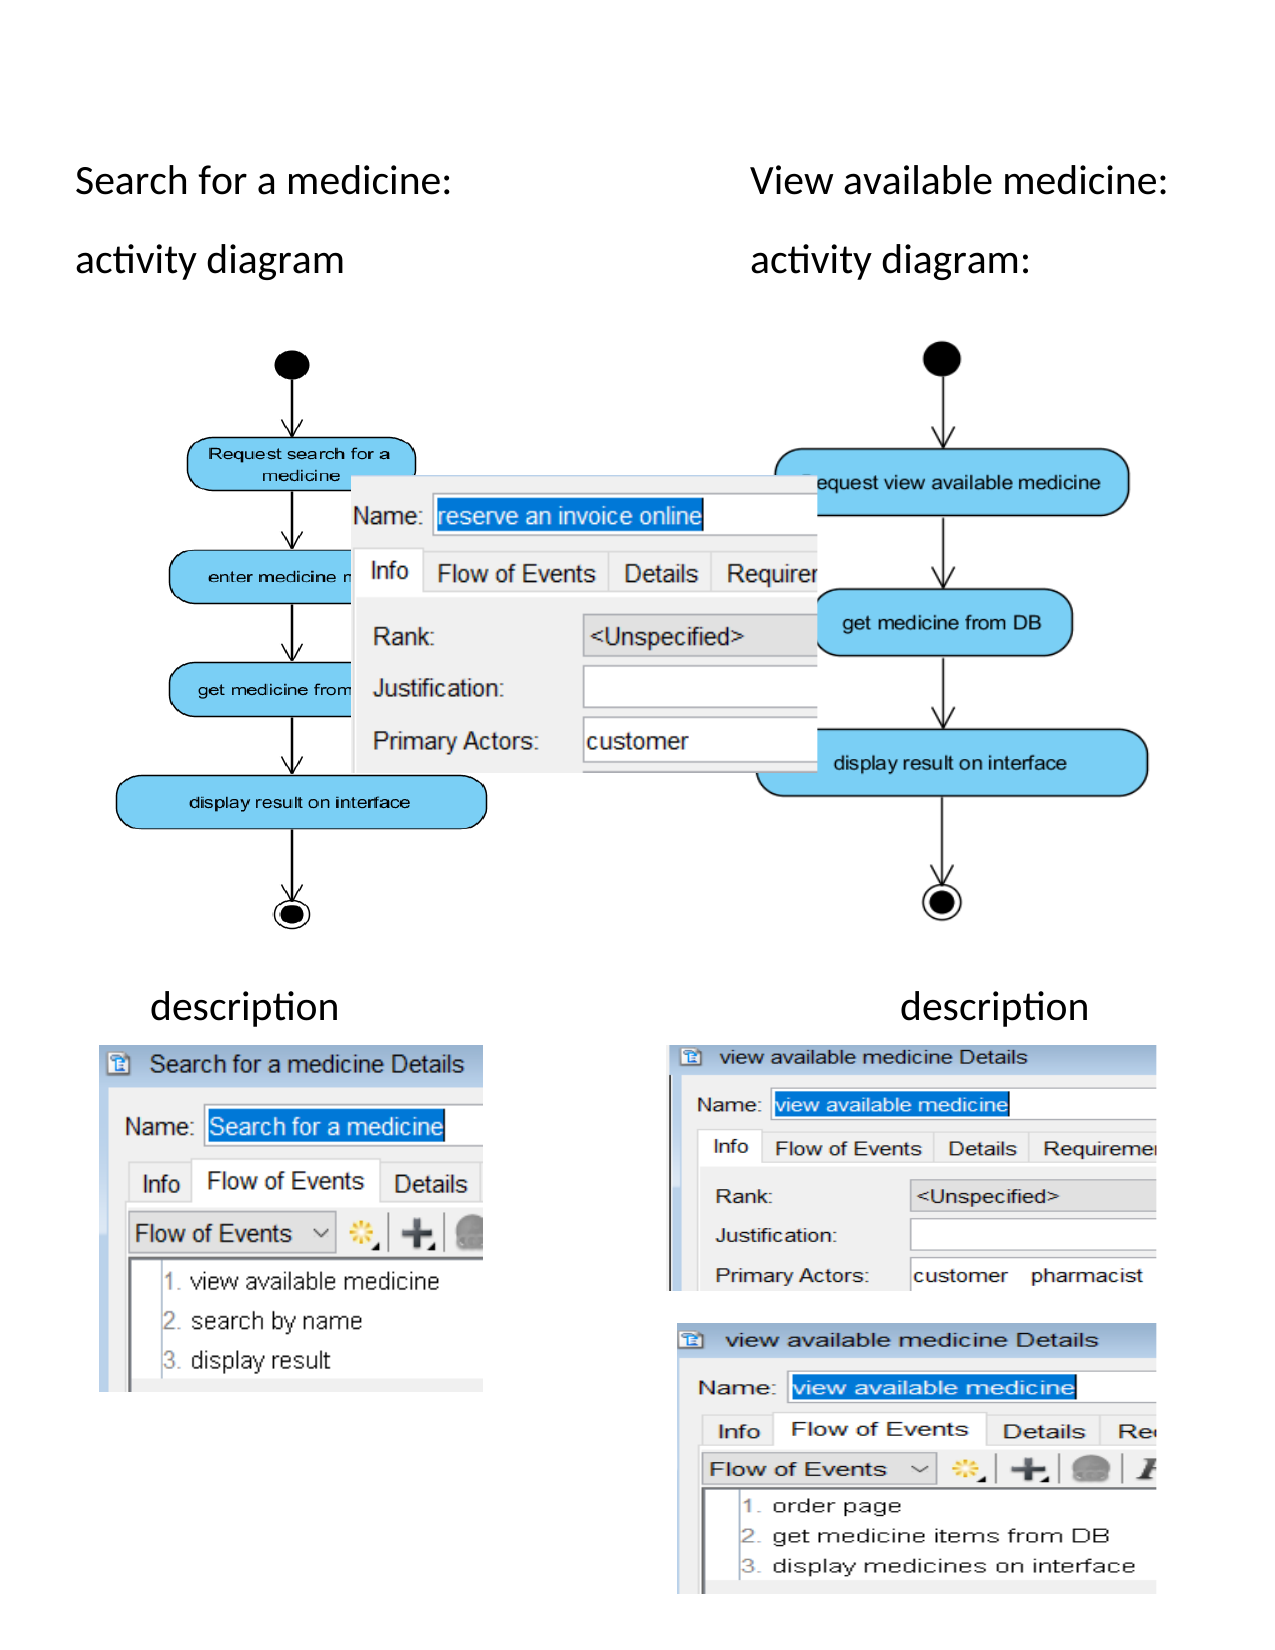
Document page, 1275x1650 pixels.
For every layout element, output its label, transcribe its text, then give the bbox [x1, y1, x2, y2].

text activity diagram activity diagram: [75, 233, 1219, 284]
picture [115, 314, 1172, 952]
picture [677, 1323, 1157, 1594]
picture [99, 1045, 483, 1392]
picture [666, 1045, 1157, 1291]
text Search for a medicine: View available medicine: [75, 154, 1219, 205]
